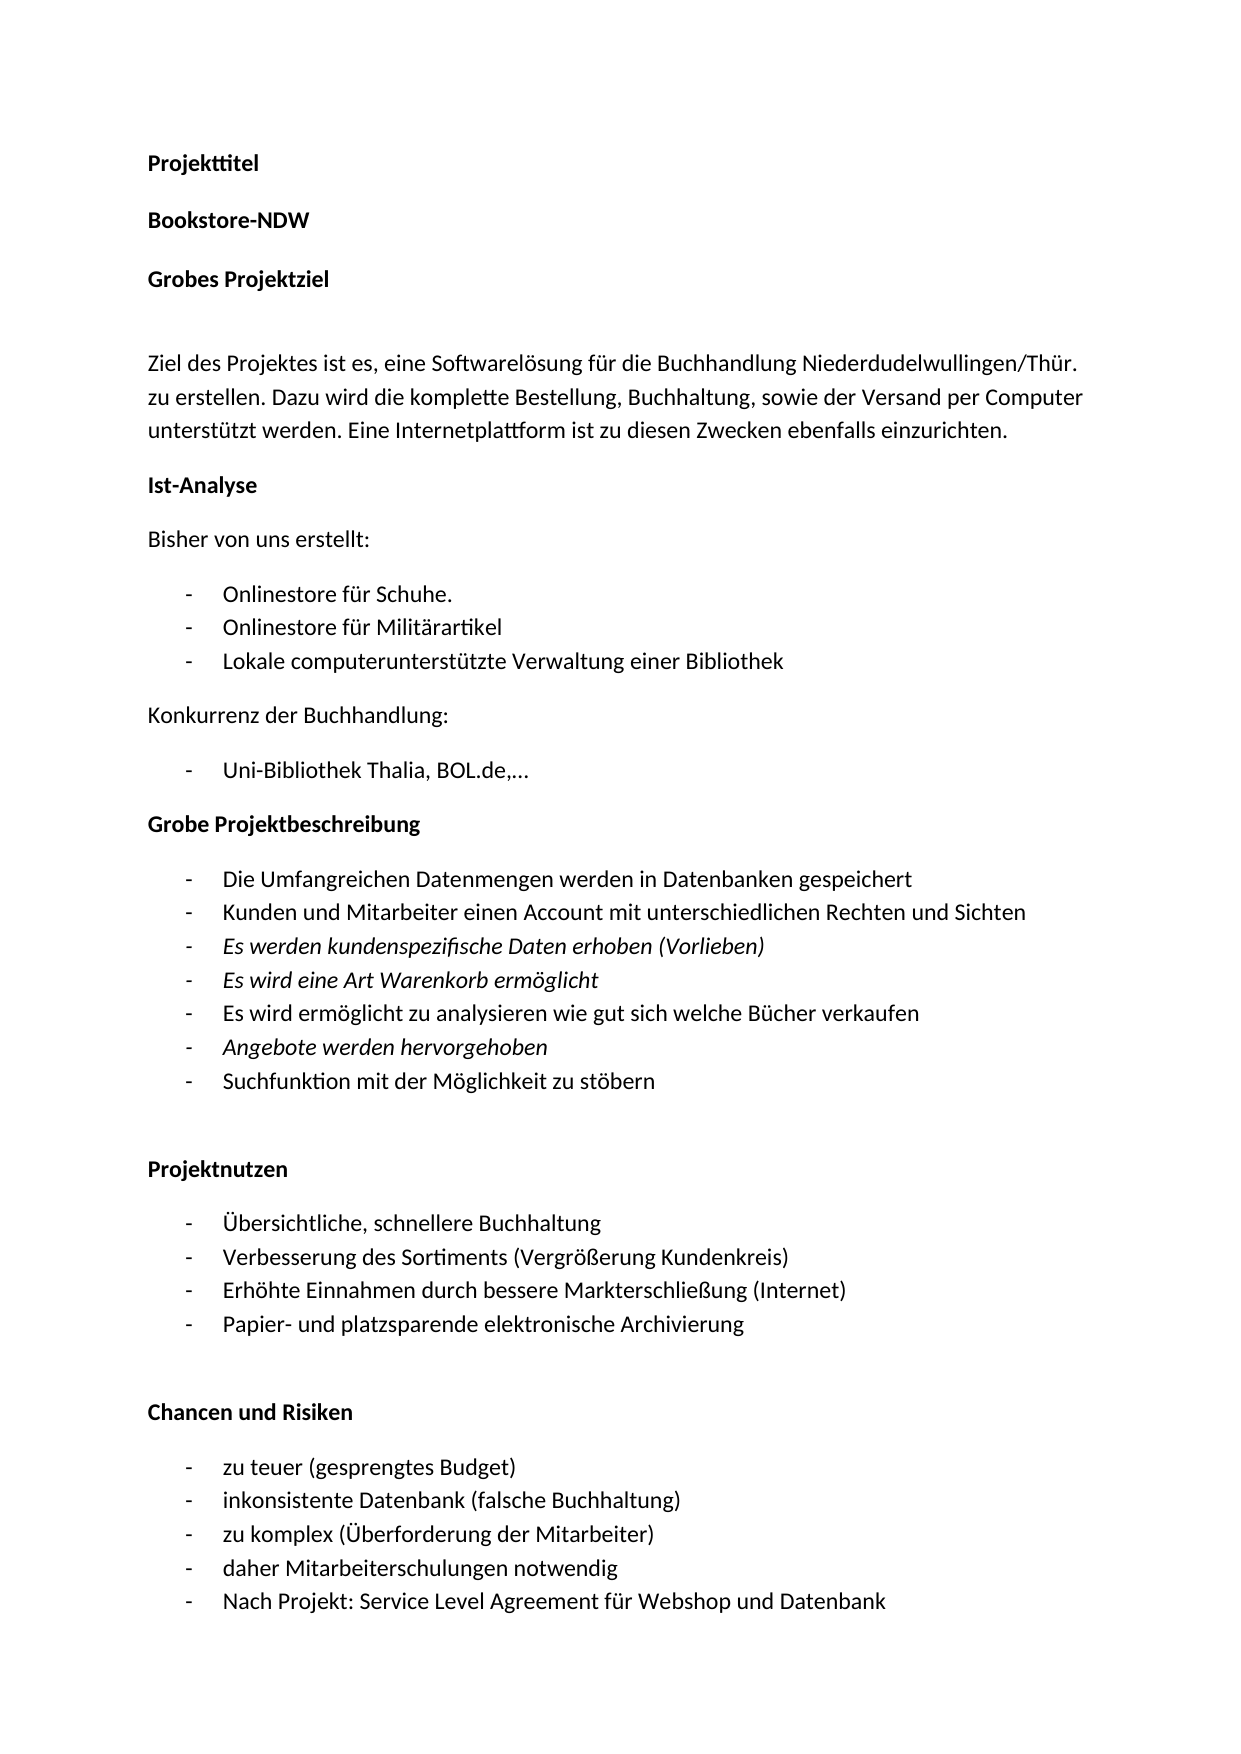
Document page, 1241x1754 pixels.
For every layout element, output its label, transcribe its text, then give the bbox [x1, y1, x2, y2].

list zu teuer (gesprengtes Budget) [185, 1452, 1093, 1481]
text Chancen und Risiken [148, 1397, 1093, 1427]
list Kunden und Mitarbeiter einen Account mit unterschiedlichen Rechten und Sichten [185, 897, 1093, 927]
list inkonsistente Datenbank (falsche Buchhaltung) [185, 1486, 1093, 1515]
text Ziel des Projektes ist es, eine Softwarelösung für die Buchhandlung Niederdudelwullingen/Thür. zu erstellen. Dazu wird die komplette Bestellung, Buchhaltung, sowie der Versand per Computer unterstützt werden. Eine Internetplattform ist zu diesen Zwecken ebenfalls einzurichten. [148, 348, 1093, 444]
list Onlinestore für Schuhe. [185, 579, 1093, 608]
text Konkurrenz der Buchhandlung: [148, 700, 1093, 730]
list Onlinestore für Militärartikel [185, 612, 1093, 642]
text Grobe Projektbeschreibung [148, 809, 1093, 839]
list Übersichtliche, schnellere Buchhaltung [185, 1208, 1093, 1238]
text Projektnutzen [148, 1154, 1093, 1183]
list zu komplex (Überforderung der Mitarbeiter) [185, 1519, 1093, 1548]
list Es wird ermöglicht zu analysieren wie gut sich welche Bücher verkaufen [185, 998, 1093, 1028]
list Es wird eine Art Warenkorb ermöglicht [185, 965, 1093, 994]
list Verbesserung des Sortiments (Vergrößerung Kundenkreis) [185, 1242, 1093, 1271]
list Nach Projekt: Service Level Agreement für Webshop und Datenbank [185, 1586, 1093, 1616]
list Erhöhte Einnahmen durch bessere Markterschließung (Internet) [185, 1276, 1093, 1305]
list daher Mitarbeiterschulungen notwendig [185, 1553, 1093, 1582]
text Bookstore-NDW [148, 206, 1093, 235]
list Die Umfangreichen Datenmengen werden in Datenbanken gespeichert [185, 864, 1093, 893]
list Angebote werden hervorgehoben [185, 1032, 1093, 1061]
text Projekttitel [148, 148, 1093, 177]
list Papier- und platzsparende elektronische Archivierung [185, 1309, 1093, 1338]
text Ist-Analyse [148, 470, 1093, 499]
list Suchfunktion mit der Möglichkeit zu stöbern [185, 1066, 1093, 1095]
text Bisher von uns erstellt: [148, 524, 1093, 553]
list Uni-Bibliothek Thalia, BOL.de,… [185, 755, 1093, 784]
list Lokale computerunterstützte Verwaltung einer Bibliothek [185, 646, 1093, 675]
text Grobes Projektziel [148, 264, 1093, 293]
list Es werden kundenspezifische Daten erhoben (Vorlieben) [185, 931, 1093, 960]
